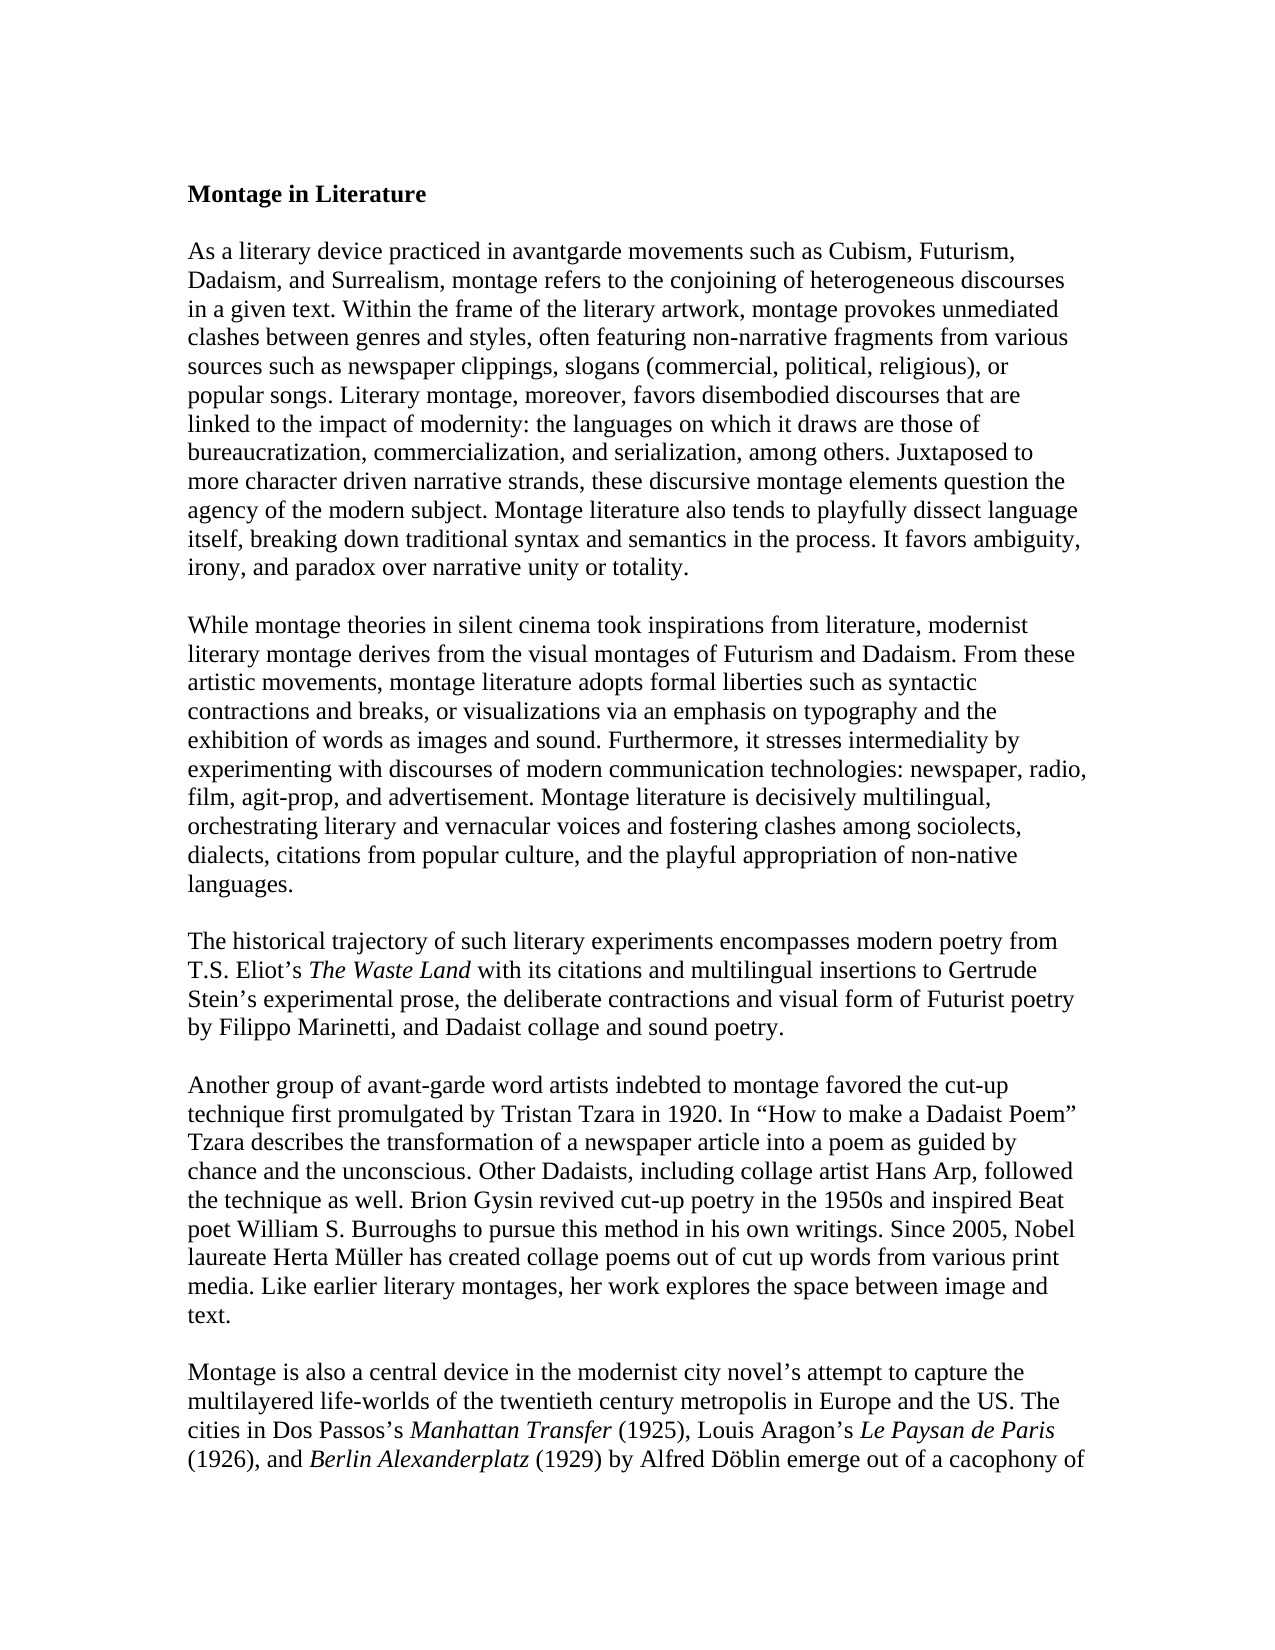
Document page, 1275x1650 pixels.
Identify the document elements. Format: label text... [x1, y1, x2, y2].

text While montage theories in silent cinema took inspirations from literature, modernist literary montage derives from the visual montages of Futurism and Dadaism. From these artistic movements, montage literature adopts formal liberties such as syntactic contractions and breaks, or visualizations via an emphasis on typography and the exhibition of words as images and sound. Furthermore, it stresses intermediality by experimenting with discourses of modern communication technologies: newspaper, radio, film, agit-prop, and advertisement. Montage literature is decisively multilingual, orchestrating literary and vernacular voices and fostering clashes among sociolects, dialects, citations from popular culture, and the playful appropriation of non-native languages. [187, 610, 1087, 897]
text As a literary device practiced in avantgarde movements such as Cubism, Futurism, Dadaism, and Surrealism, montage refers to the conjoining of heterogeneous discourses in a given text. Within the frame of the literary artwork, montage provokes unmediated clashes between genres and styles, often featuring non-narrative fragments from various sources such as newspaper clippings, slogans (commercial, political, religious), or popular songs. Literary montage, moreover, favors disembodied discourses that are linked to the impact of modernity: the languages on which it draws are those of bureaucratization, commercialization, and serialization, among others. Juxtaposed to more character driven narrative strands, these discursive montage elements question the agency of the modern subject. Montage literature also tends to playfully dissect language itself, breaking down traditional syntax and semantics in the process. It favors ambiguity, irony, and paradox over narrative unity or totality. [187, 236, 1087, 581]
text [187, 1357, 1087, 1472]
text The historical trajectory of such literary experiments encompasses modern poetry from T.S. Eliot’s The Waste Land with its citations and multilingual insertions to Gertrude Stein’s experimental prose, the deliberate contractions and visual form of Futurist poetry by Filippo Marinetti, and Dadaist collage and sound poetry. [187, 926, 1087, 1041]
text Montage in Literature [187, 179, 1087, 207]
text Another group of avant-garde word artists indebted to montage favored the cut-up technique first promulgated by Tristan Tzara in 1920. In “How to make a Dadaist Poem” Tzara describes the transformation of a newspaper article into a poem as guided by chance and the unconscious. Other Dadaists, including collage artist Hans Arp, followed the technique as well. Brion Gysin revived cut-up poetry in the 1950s and inspired Beat poet William S. Burroughs to pursue this method in his own writings. Since 2005, Nobel laureate Herta Müller has created collage poems out of cut up words from various print media. Like earlier literary montages, her work explores the space between image and text. [187, 1070, 1087, 1329]
